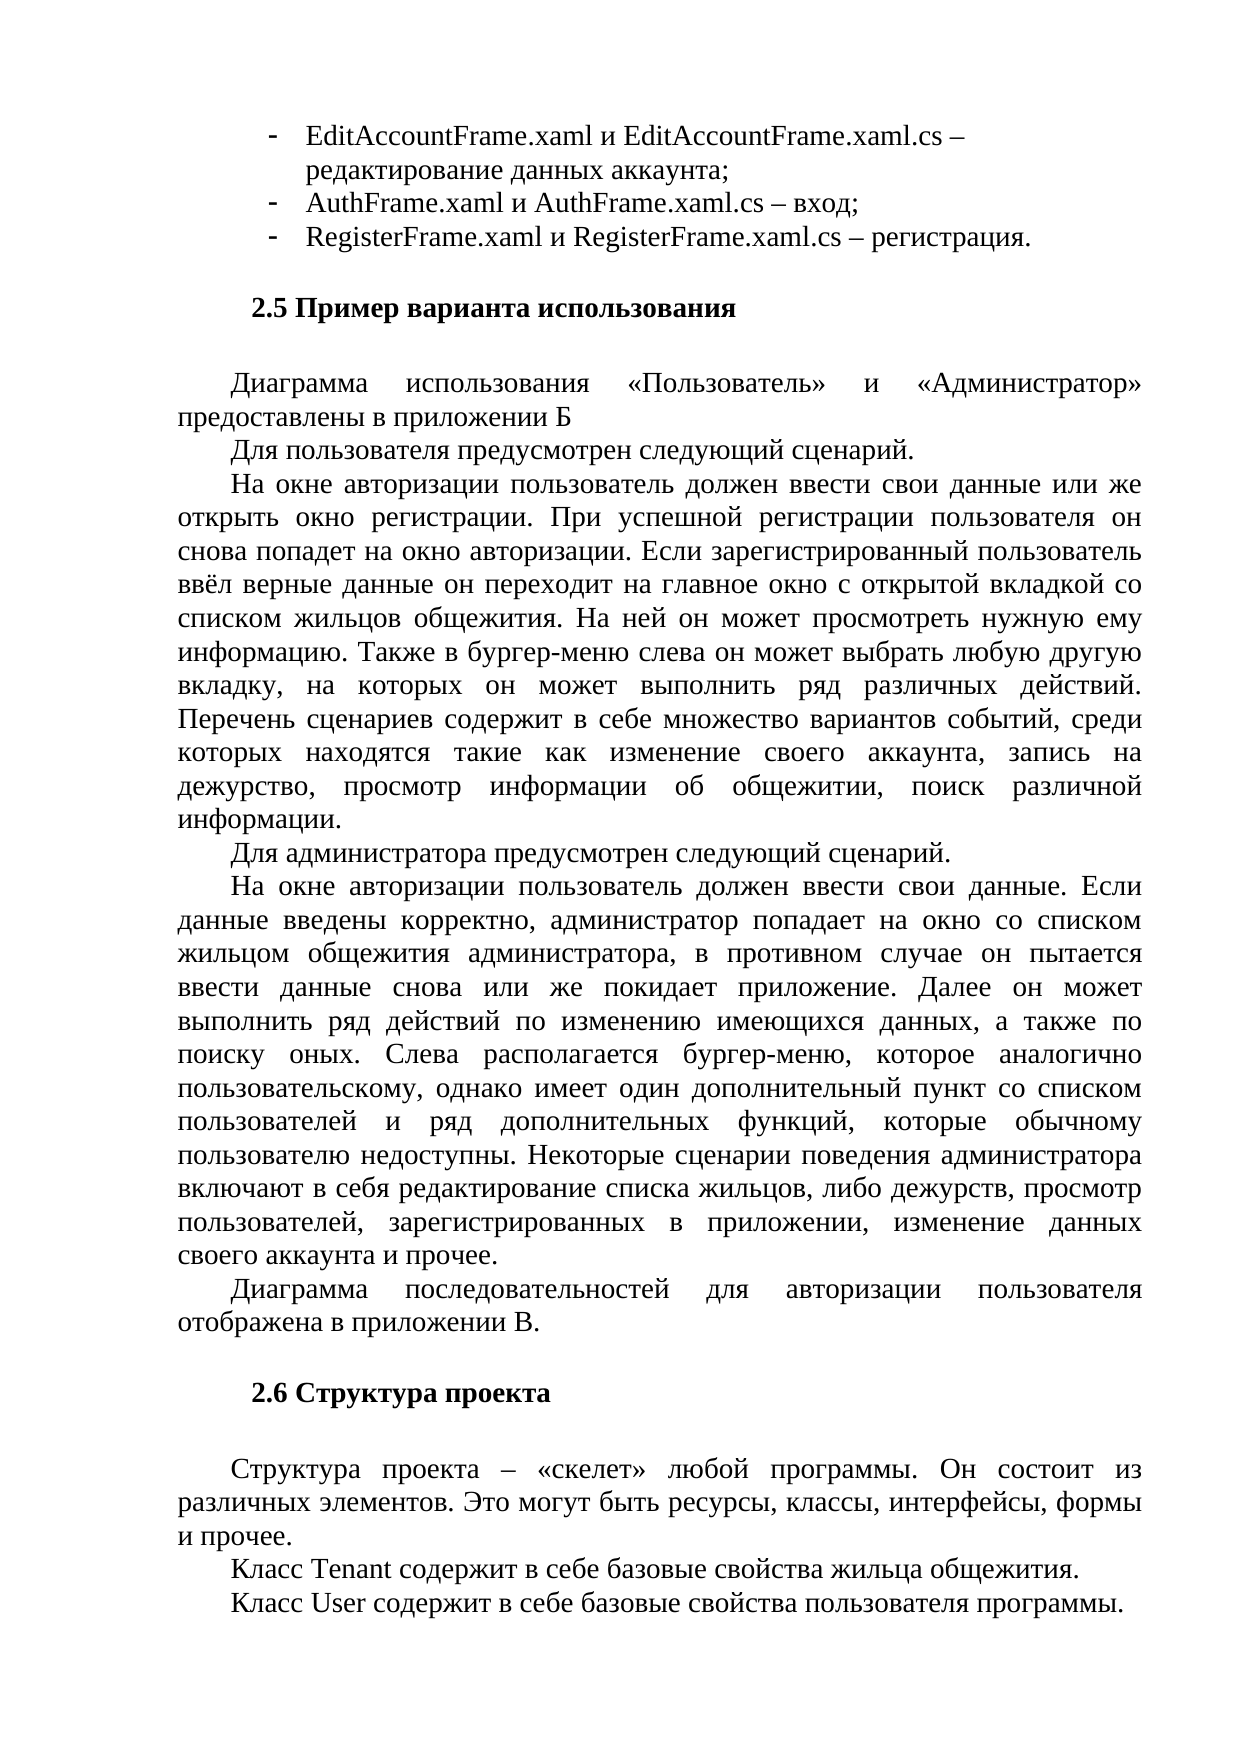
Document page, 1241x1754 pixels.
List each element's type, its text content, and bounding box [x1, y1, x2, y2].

text Для пользователя предусмотрен следующий сценарий. [177, 432, 1143, 466]
list EditAccountFrame.xaml и EditAccountFrame.xaml.cs – редактирование данных аккаунта; [268, 118, 1143, 185]
text На окне авторизации пользователь должен ввести свои данные или же открыть окно регистрации. При успешной регистрации пользователя он снова попадет на окно авторизации. Если зарегистрированный пользователь ввёл верные данные он переходит на главное окно с открытой вкладкой со списком жильцов общежития. На ней он может просмотреть нужную ему информацию. Также в бургер-меню слева он может выбрать любую другую вкладку, на которых он может выполнить ряд различных действий. Перечень сценариев содержит в себе множество вариантов событий, среди которых находятся такие как изменение своего аккаунта, запись на дежурство, просмотр информации об общежитии, поиск различной информации. [177, 466, 1143, 835]
text Диаграмма последовательностей для авторизации пользователя отображена в приложении В. [177, 1271, 1143, 1338]
subtitle 2.6 Структура проекта [177, 1376, 1152, 1409]
text Структура проекта – «скелет» любой программы. Он состоит из различных элементов. Это могут быть ресурсы, классы, интерфейсы, формы и прочее. [177, 1451, 1143, 1552]
text Класс Tenant содержит в себе базовые свойства жильца общежития. [177, 1552, 1143, 1585]
text На окне авторизации пользователь должен ввести свои данные. Если данные введены корректно, администратор попадает на окно со списком жильцом общежития администратора, в противном случае он пытается ввести данные снова или же покидает приложение. Далее он может выполнить ряд действий по изменению имеющихся данных, а также по поиску оных. Слева располагается бургер-меню, которое аналогично пользовательскому, однако имеет один дополнительный пункт со списком пользователей и ряд дополнительных функций, которые обычному пользователю недоступны. Некоторые сценарии поведения администратора включают в себя редактирование списка жильцов, либо дежурств, просмотр пользователей, зарегистрированных в приложении, изменение данных своего аккаунта и прочее. [177, 868, 1143, 1271]
subtitle 2.5 Пример варианта использования [177, 290, 1152, 324]
text Для администратора предусмотрен следующий сценарий. [177, 835, 1143, 868]
list RegisterFrame.xaml и RegisterFrame.xaml.cs – регистрация. [268, 219, 1143, 253]
text Диаграмма использования «Пользователь» и «Администратор» предоставлены в приложении Б [177, 365, 1143, 432]
list AuthFrame.xaml и AuthFrame.xaml.cs – вход; [268, 185, 1143, 219]
text Класс User содержит в себе базовые свойства пользователя программы. [177, 1585, 1143, 1619]
